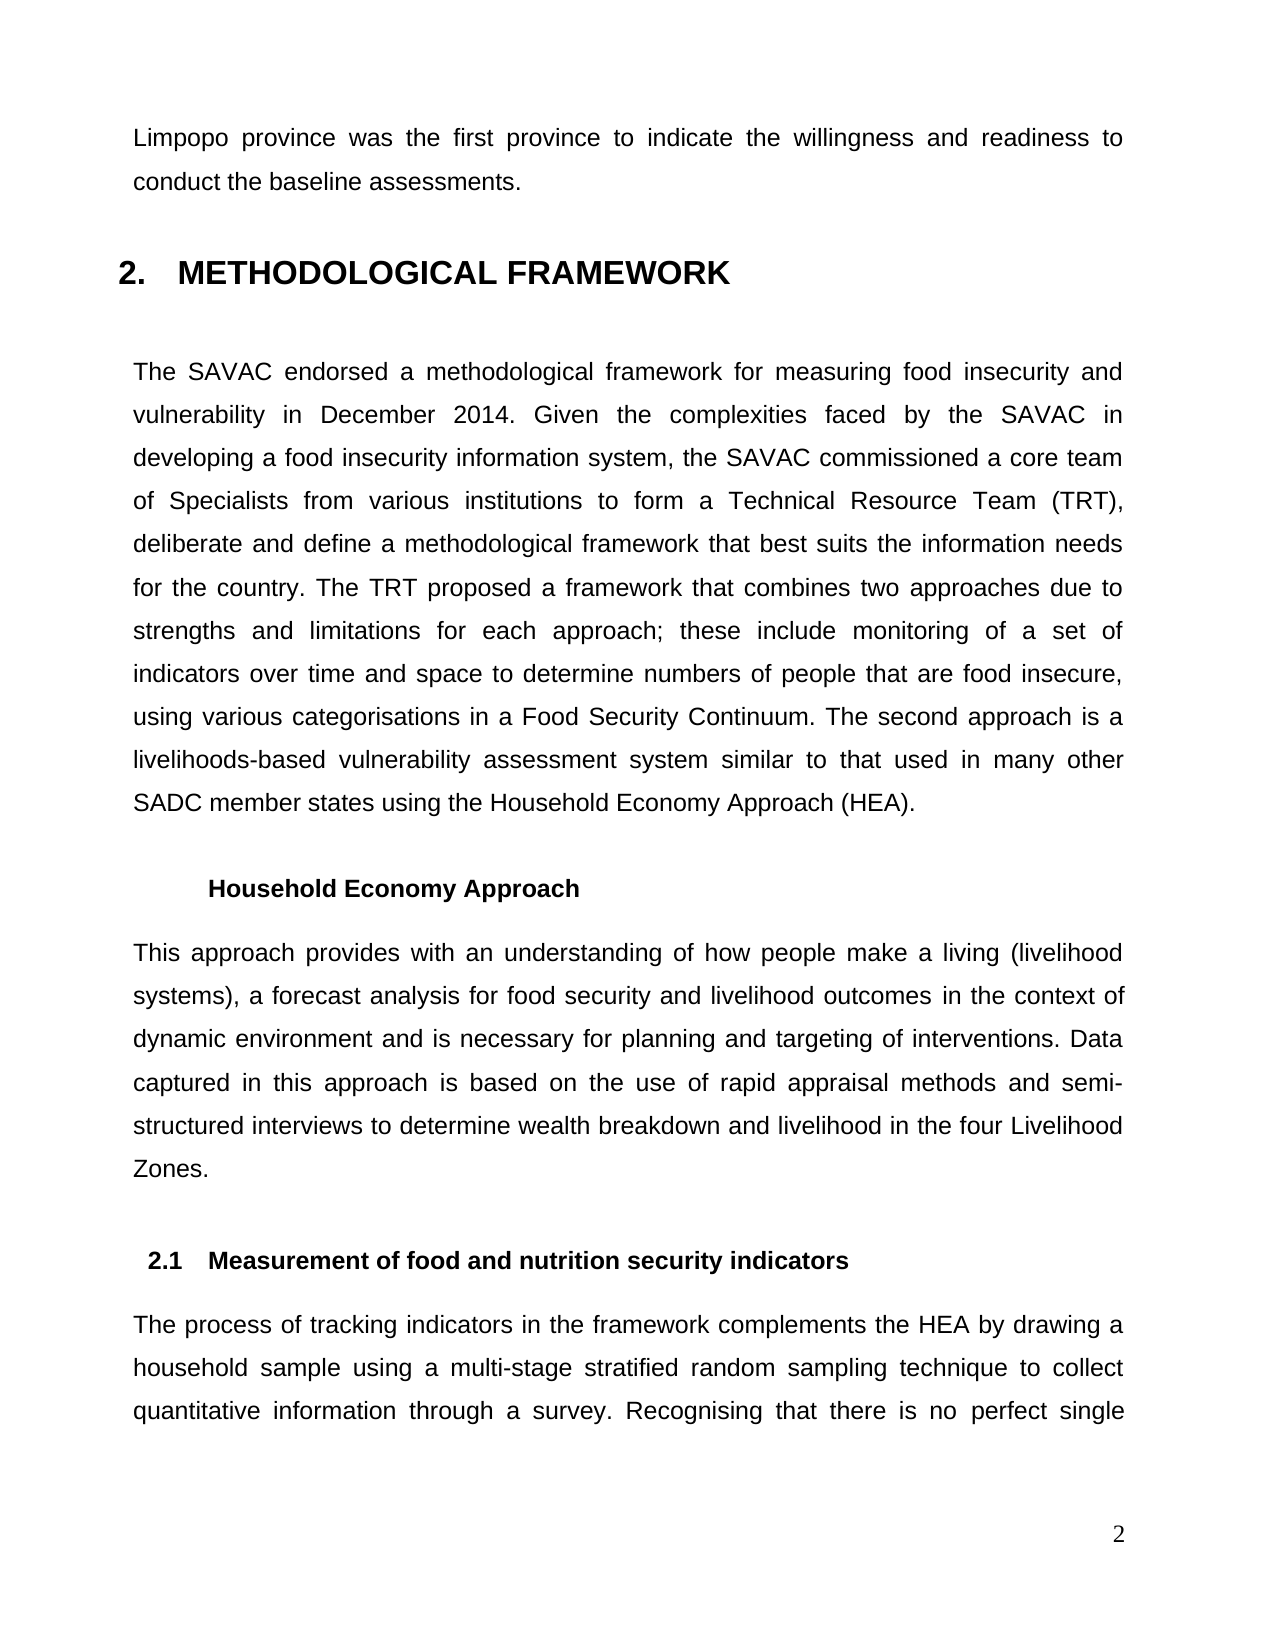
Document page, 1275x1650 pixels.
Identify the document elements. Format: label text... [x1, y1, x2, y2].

subtitle 2. METHODOLOGICAL FRAMEWORK [118, 253, 1125, 291]
subtitle Measurement of food and nutrition security indicators [148, 1246, 1125, 1275]
text This approach provides with an understanding of how people make a living (livelihood systems), a forecast analysis for food security and livelihood outcomes in the context of dynamic environment and is necessary for planning and targeting of interventions. Data captured in this approach is based on the use of rapid appraisal methods and semi-structured interviews to determine wealth breakdown and livelihood in the four Livelihood Zones. [133, 938, 1125, 1183]
subtitle Household Economy Approach [208, 874, 1125, 903]
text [133, 1310, 1125, 1425]
text The SAVAC endorsed a methodological framework for measuring food insecurity and vulnerability in December 2014. Given the complexities faced by the SAVAC in developing a food insecurity information system, the SAVAC commissioned a core team of Specialists from various institutions to form a Technical Resource Team (TRT), deliberate and define a methodological framework that best suits the information needs for the country. The TRT proposed a framework that combines two approaches due to strengths and limitations for each approach; these include monitoring of a set of indicators over time and space to determine numbers of people that are food insecure, using various categorisations in a Food Security Continuum. The second approach is a livelihoods-based vulnerability assessment system similar to that used in many other SADC member states using the Household Economy Approach (HEA). [133, 357, 1125, 817]
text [133, 123, 1125, 195]
